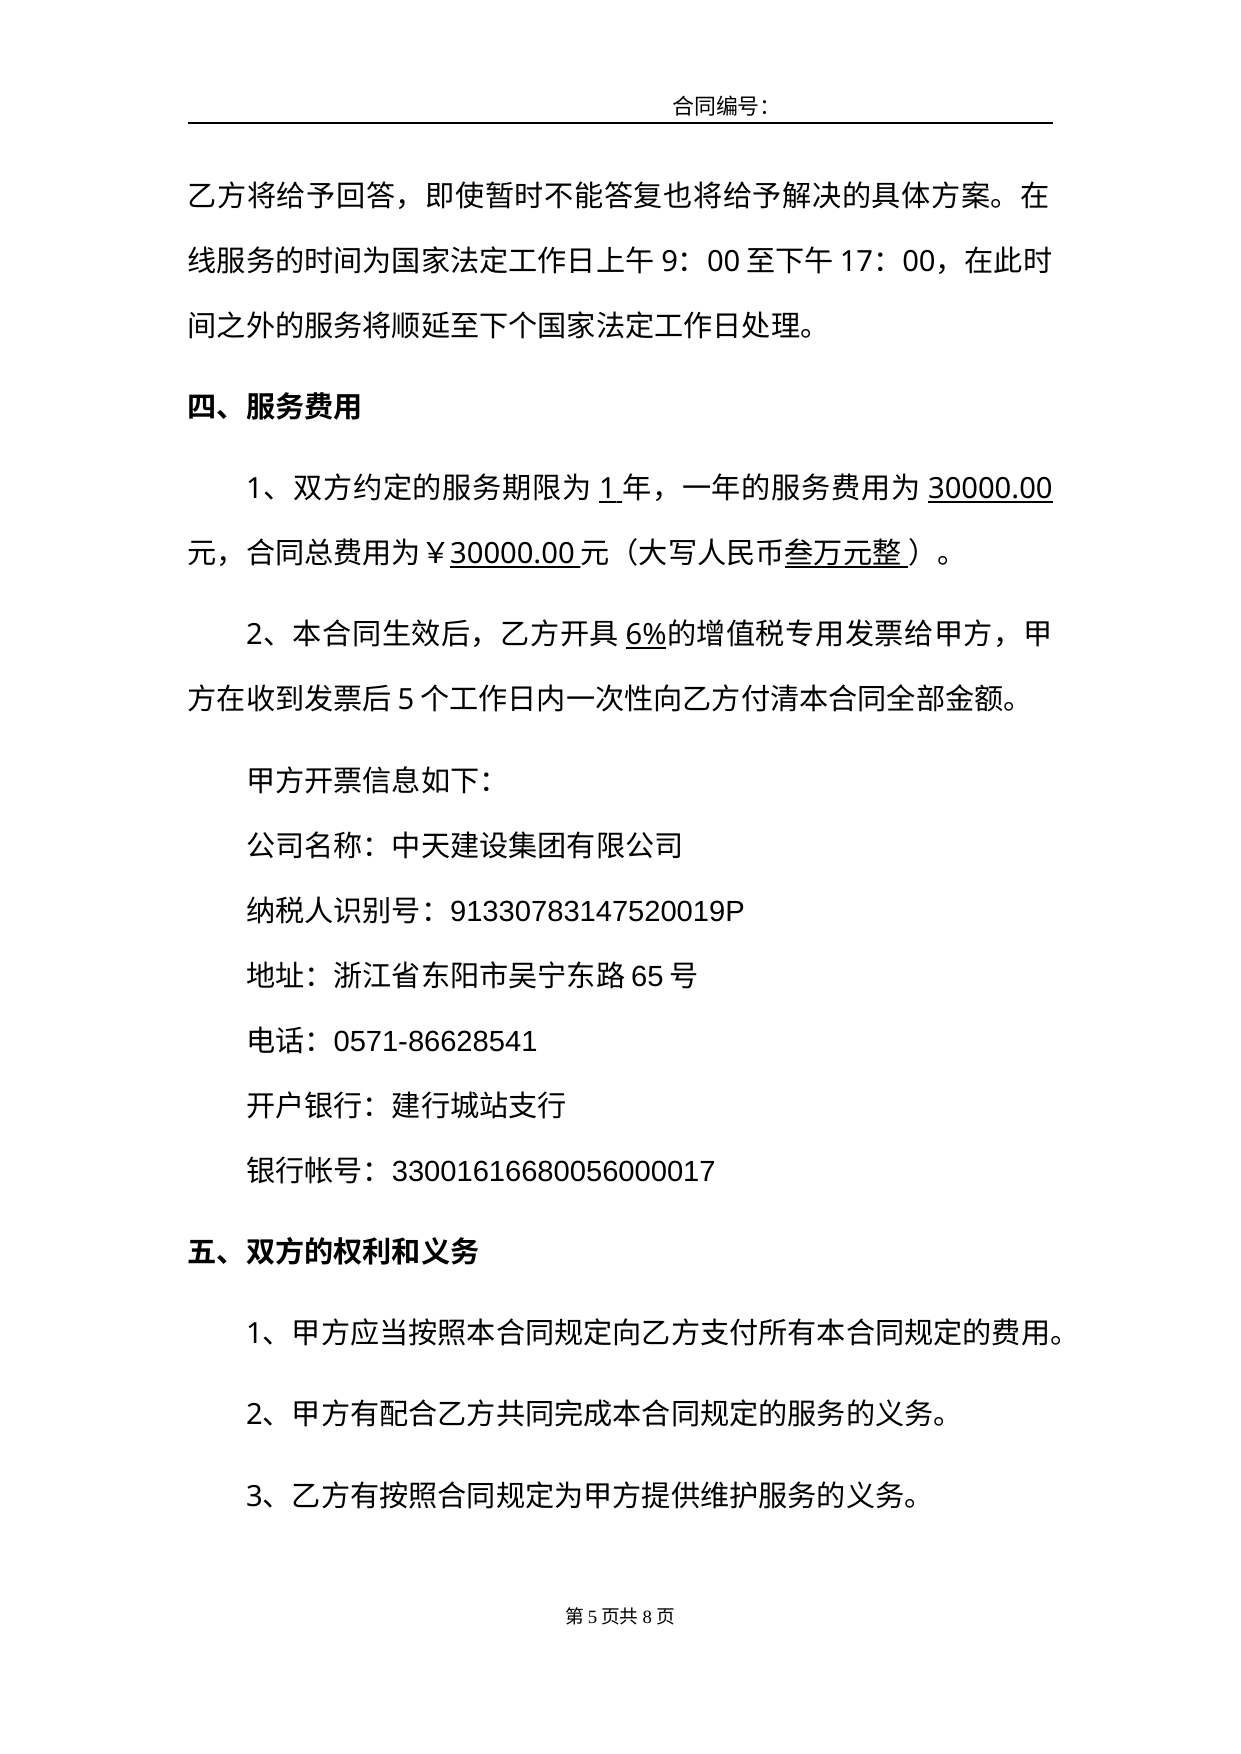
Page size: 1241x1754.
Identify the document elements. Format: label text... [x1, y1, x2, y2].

text 开户银行：建行城站支行 [187, 1071, 1053, 1136]
text 3、乙方有按照合同规定为甲方提供维护服务的义务。 [187, 1461, 1053, 1526]
text 纳税人识别号：91330783147520019P [187, 876, 1053, 941]
text 1、双方约定的服务期限为1年，一年的服务费用为30000.00元，合同总费用为￥30000.00元（大写人民币叁万元整 ）。 [187, 453, 1053, 583]
text 四、服务费用 [187, 372, 1053, 437]
text 地址：浙江省东阳市吴宁东路65号 [187, 941, 1053, 1006]
text 1、甲方应当按照本合同规定向乙方支付所有本合同规定的费用。 [187, 1298, 1053, 1363]
text 五、双方的权利和义务 [187, 1217, 1053, 1282]
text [187, 161, 1053, 356]
text 甲方开票信息如下： [187, 746, 1053, 811]
text 2、本合同生效后，乙方开具6%的增值税专用发票给甲方，甲方在收到发票后5个工作日内一次性向乙方付清本合同全部金额。 [187, 600, 1053, 730]
text 2、甲方有配合乙方共同完成本合同规定的服务的义务。 [187, 1380, 1053, 1445]
text 电话：0571-86628541 [187, 1006, 1053, 1071]
text 公司名称：中天建设集团有限公司 [187, 811, 1053, 876]
text 银行帐号：33001616680056000017 [187, 1136, 1053, 1201]
